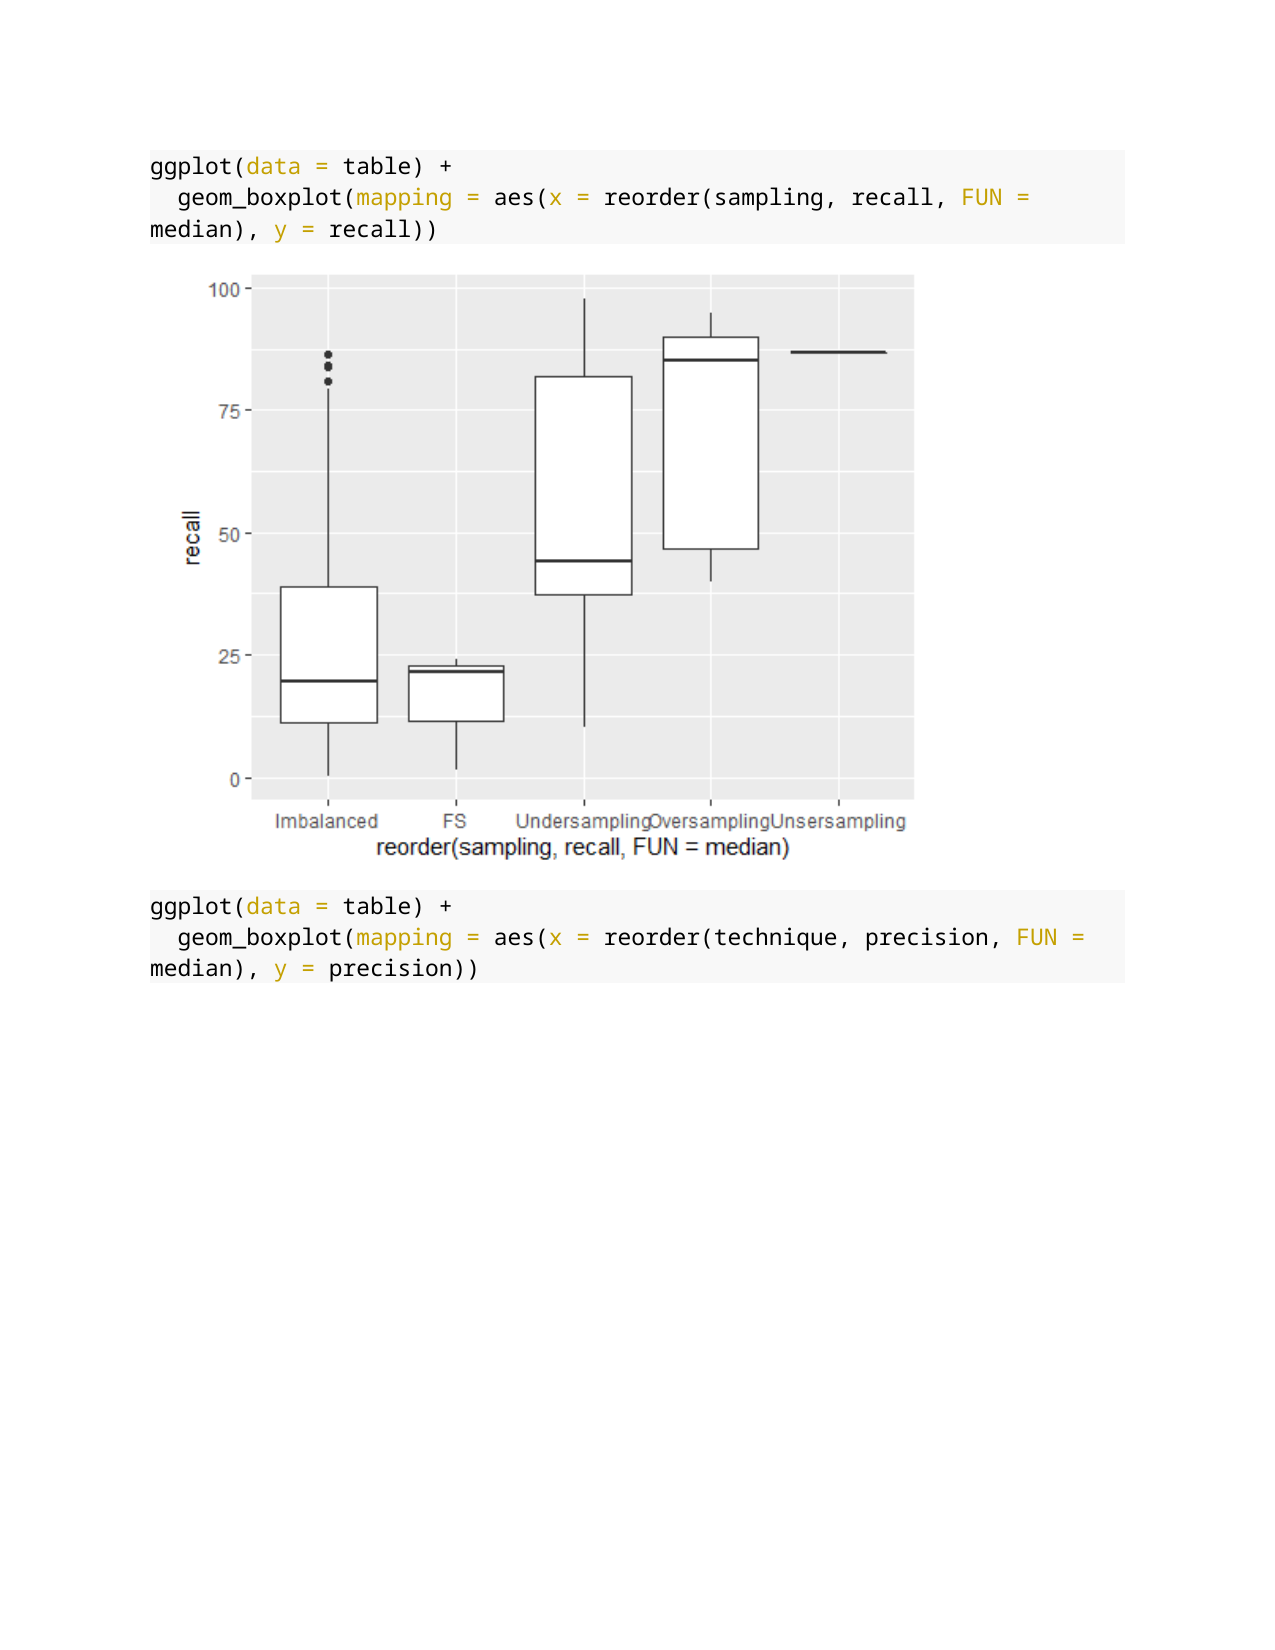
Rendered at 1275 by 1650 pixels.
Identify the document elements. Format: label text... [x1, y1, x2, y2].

text ggplot(data = table) + geom_boxplot(mapping = aes(x = reorder(technique, precision, FUN = median), y = precision)) [452, 890, 1125, 983]
text ggplot(data = table) + geom_boxplot(mapping = aes(x = reorder(sampling, recall, FUN = median), y = recall)) [150, 150, 1125, 244]
picture [168, 264, 927, 871]
